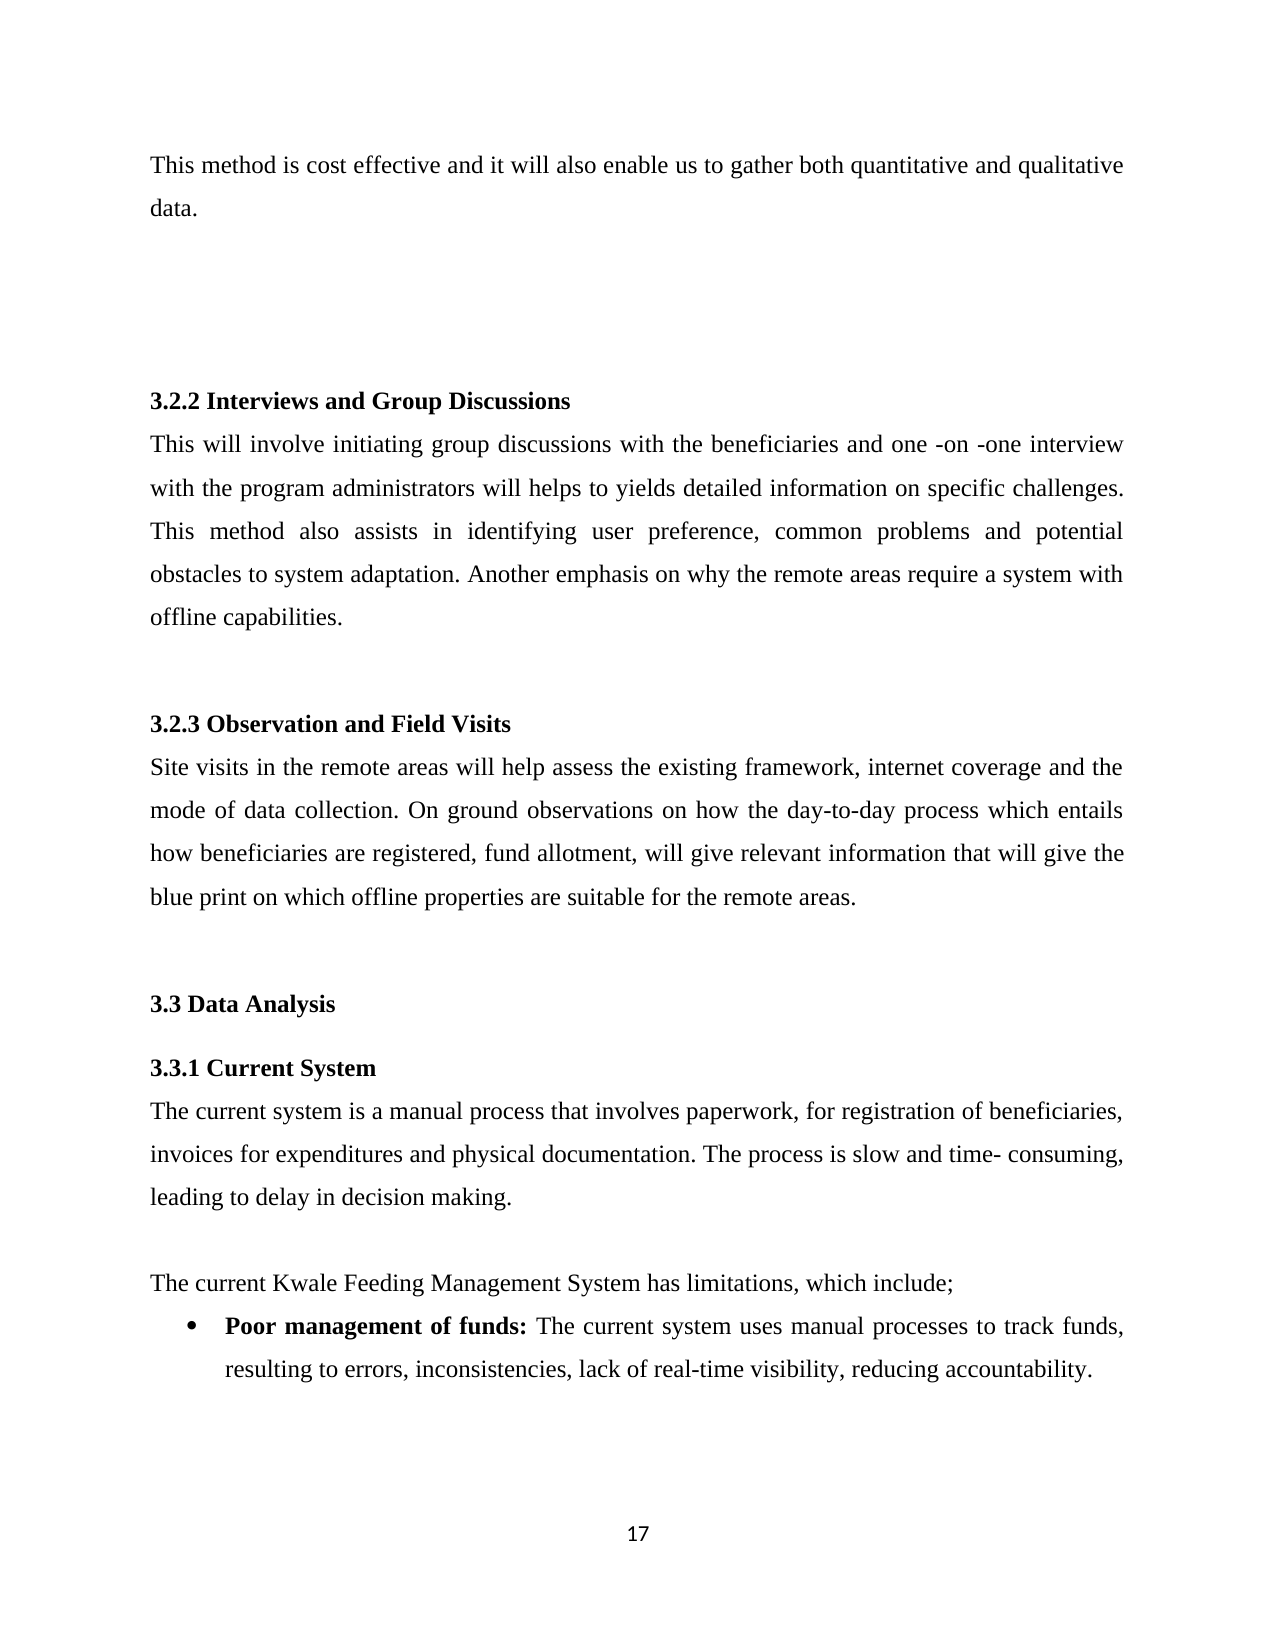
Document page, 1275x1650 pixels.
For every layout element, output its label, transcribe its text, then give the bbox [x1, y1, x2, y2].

subtitle 3.2.3 Observation and Field Visits [150, 709, 1125, 738]
subtitle 3.3 Data Analysis [150, 989, 1125, 1017]
text The current system is a manual process that involves paperwork, for registration of beneficiaries, invoices for expenditures and physical documentation. The process is slow and time- consuming, leading to delay in decision making. [150, 1096, 1125, 1211]
text Site visits in the remote areas will help assess the existing framework, internet coverage and the mode of data collection. On ground observations on how the day-to-day process which entails how beneficiaries are registered, fund allotment, will give relevant information that will give the blue print on which offline properties are suitable for the remote areas. [150, 752, 1125, 910]
subtitle 3.3.1 Current System [150, 1053, 1125, 1081]
text The current Kwale Feeding Management System has limitations, which include; [150, 1268, 1125, 1297]
subtitle 3.2.2 Interviews and Group Discussions [150, 386, 1125, 415]
list Poor management of funds: The current system uses manual processes to track funds, resulting to errors, inconsistencies, lack of real-time visibility, reducing accountability. [187, 1311, 1125, 1383]
text This will involve initiating group discussions with the beneficiaries and one -on -one interview with the program administrators will helps to yields detailed information on specific challenges. This method also assists in identifying user preference, common problems and potential obstacles to system adaptation. Another emphasis on why the remote areas require a system with offline capabilities. [150, 429, 1125, 631]
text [150, 150, 1125, 222]
